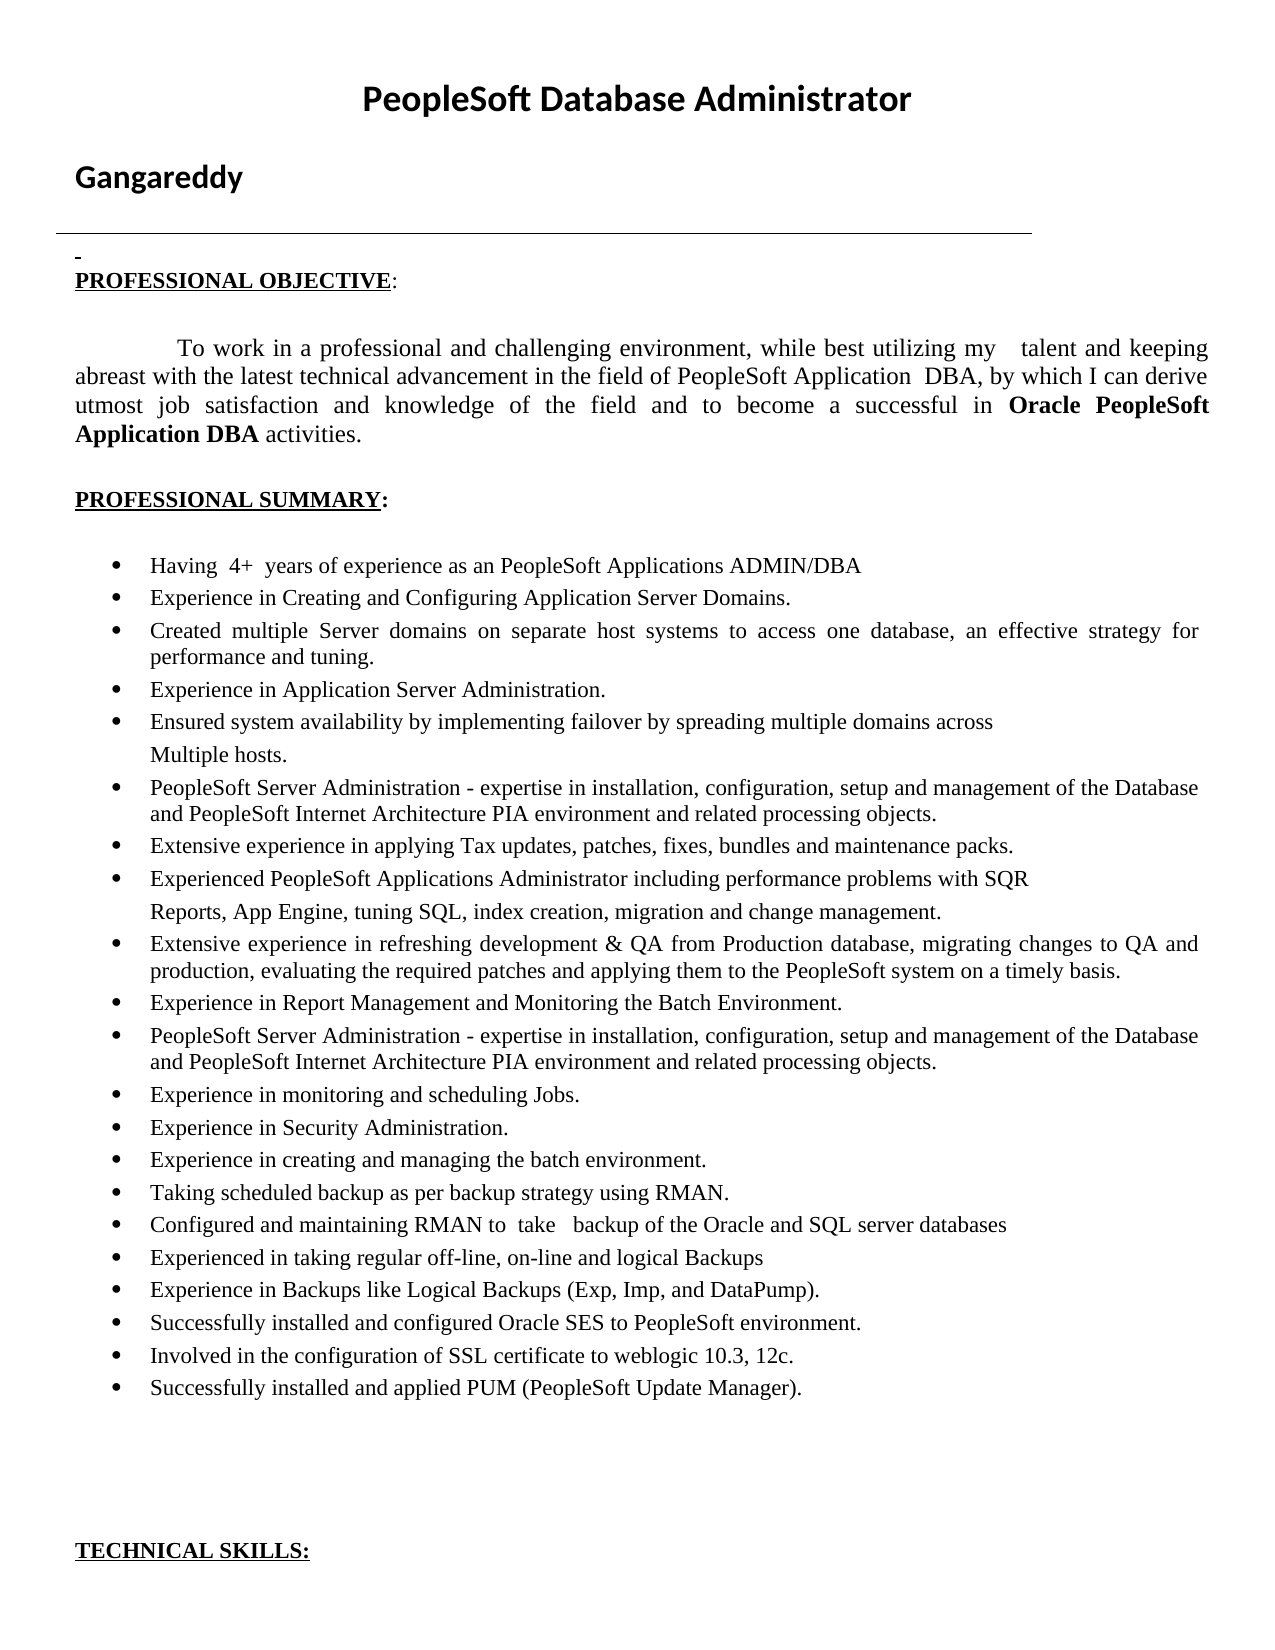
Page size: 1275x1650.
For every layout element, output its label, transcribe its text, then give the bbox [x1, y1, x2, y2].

list Taking scheduled backup as per backup strategy using RMAN. [112, 1179, 1200, 1205]
list Experience in Creating and Configuring Application Server Domains. [112, 584, 1200, 611]
list Ensured system availability by implementing failover by spreading multiple domains across [112, 708, 1200, 735]
list Experienced in taking regular off-line, on-line and logical Backups [112, 1244, 1200, 1270]
list Experience in Application Server Administration. [112, 676, 1200, 702]
text PROFESSIONAL OBJECTIVE: [75, 267, 1209, 294]
list Extensive experience in applying Tax updates, patches, fixes, bundles and maintenance packs. [112, 833, 1200, 859]
list Experience in creating and managing the batch environment. [112, 1146, 1200, 1172]
text Reports, App Engine, tuning SQL, index creation, migration and change management. [150, 898, 1200, 924]
list PeopleSoft Server Administration - expertise in installation, configuration, setup and management of the Database and PeopleSoft Internet Architecture PIA environment and related processing objects. [112, 1022, 1200, 1075]
list Having 4+ years of experience as an PeopleSoft Applications ADMIN/DBA [112, 552, 1200, 578]
list Successfully installed and configured Oracle SES to PeopleSoft environment. [112, 1309, 1200, 1336]
text PROFESSIONAL SUMMARY: [75, 486, 1209, 513]
list Experience in monitoring and scheduling Jobs. [112, 1081, 1200, 1107]
list Involved in the configuration of SSL certificate to weblogic 10.3, 12c. [112, 1342, 1200, 1368]
list Configured and maintaining RMAN to take backup of the Oracle and SQL server databases [112, 1211, 1200, 1238]
list Experience in Backups like Logical Backups (Exp, Imp, and DataPump). [112, 1277, 1200, 1303]
list Created multiple Server domains on separate host systems to access one database, an effective strategy for performance and tuning. [112, 617, 1200, 669]
text PeopleSoft Database Administrator [75, 75, 1200, 121]
list PeopleSoft Server Administration - expertise in installation, configuration, setup and management of the Database and PeopleSoft Internet Architecture PIA environment and related processing objects. [112, 774, 1200, 826]
text To work in a professional and challenging environment, while best utilizing my talent and keeping abreast with the latest technical advancement in the field of PeopleSoft Application DBA, by which I can derive utmost job satisfaction and knowledge of the field and to become a successful in Oracle PeopleSoft Application DBA activities. [75, 333, 1209, 448]
text Gangareddy [75, 156, 1200, 197]
list Experienced PeopleSoft Applications Administrator including performance problems with SQR [112, 865, 1200, 892]
list Experience in Report Management and Monitoring the Batch Environment. [112, 989, 1200, 1016]
list Experience in Security Administration. [112, 1113, 1200, 1140]
list Extensive experience in refreshing development & QA from Production database, migrating changes to QA and production, evaluating the required patches and applying them to the PeopleSoft system on a timely basis. [112, 930, 1200, 983]
list Successfully installed and applied PUM (PeopleSoft Update Manager). [112, 1374, 1200, 1401]
text Multiple hosts. [150, 741, 1200, 767]
text TECHNICAL SKILLS: [75, 1537, 1209, 1564]
